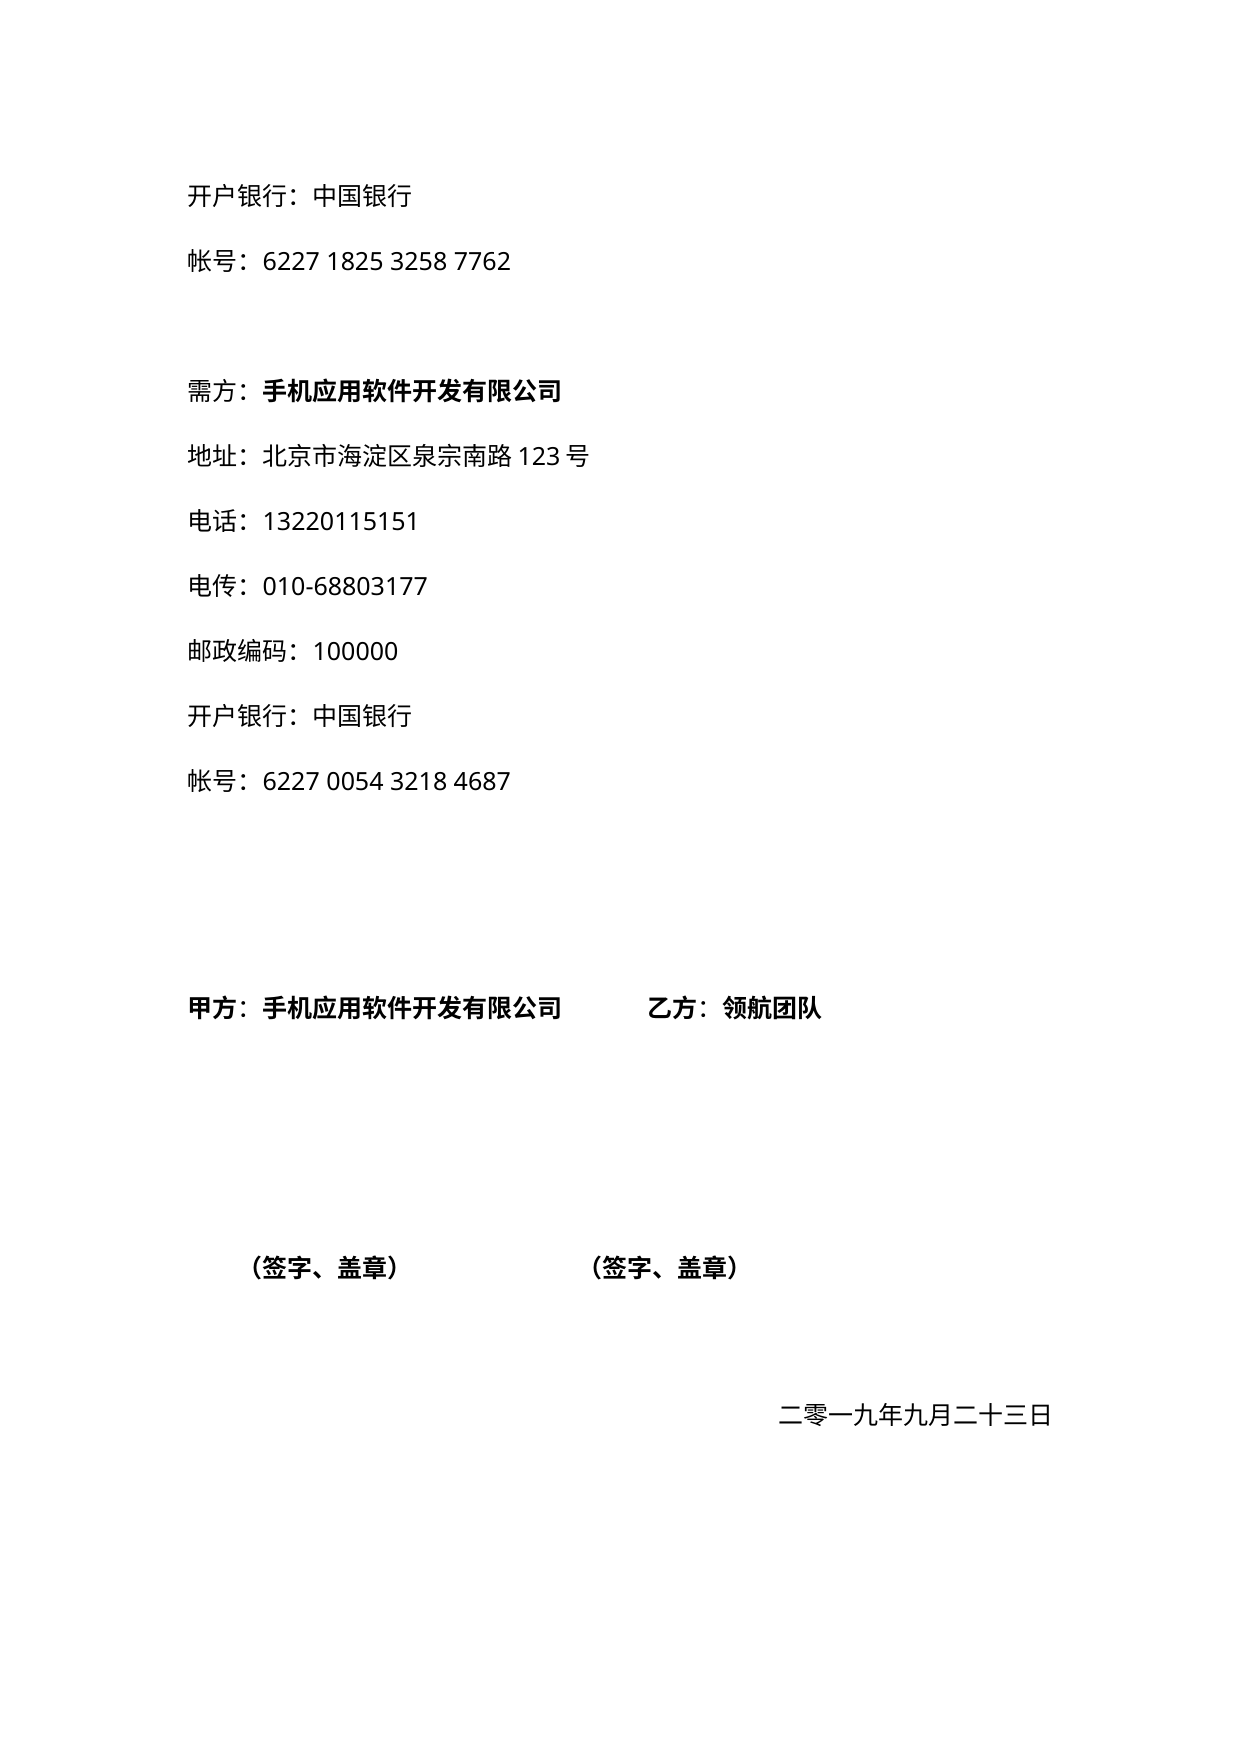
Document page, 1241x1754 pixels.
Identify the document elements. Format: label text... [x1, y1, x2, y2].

text 邮政编码：100000 [187, 617, 1053, 682]
text 需方：手机应用软件开发有限公司 [187, 357, 1053, 422]
text 开户银行：中国银行 [187, 682, 1053, 747]
text 甲方：手机应用软件开发有限公司 乙方：领航团队 [187, 974, 1053, 1039]
text （签字、盖章） （签字、盖章） [187, 1234, 1053, 1299]
text 电传：010-68803177 [187, 552, 1053, 617]
text 二零一九年九月二十三日 [734, 1381, 1053, 1446]
text 开户银行：中国银行 [187, 162, 1053, 227]
text 帐号：6227 0054 3218 4687 [187, 747, 1053, 812]
text 电话：13220115151 [187, 487, 1053, 552]
text 帐号：6227 1825 3258 7762 [187, 227, 1053, 292]
text 地址：北京市海淀区泉宗南路123号 [187, 422, 1053, 487]
